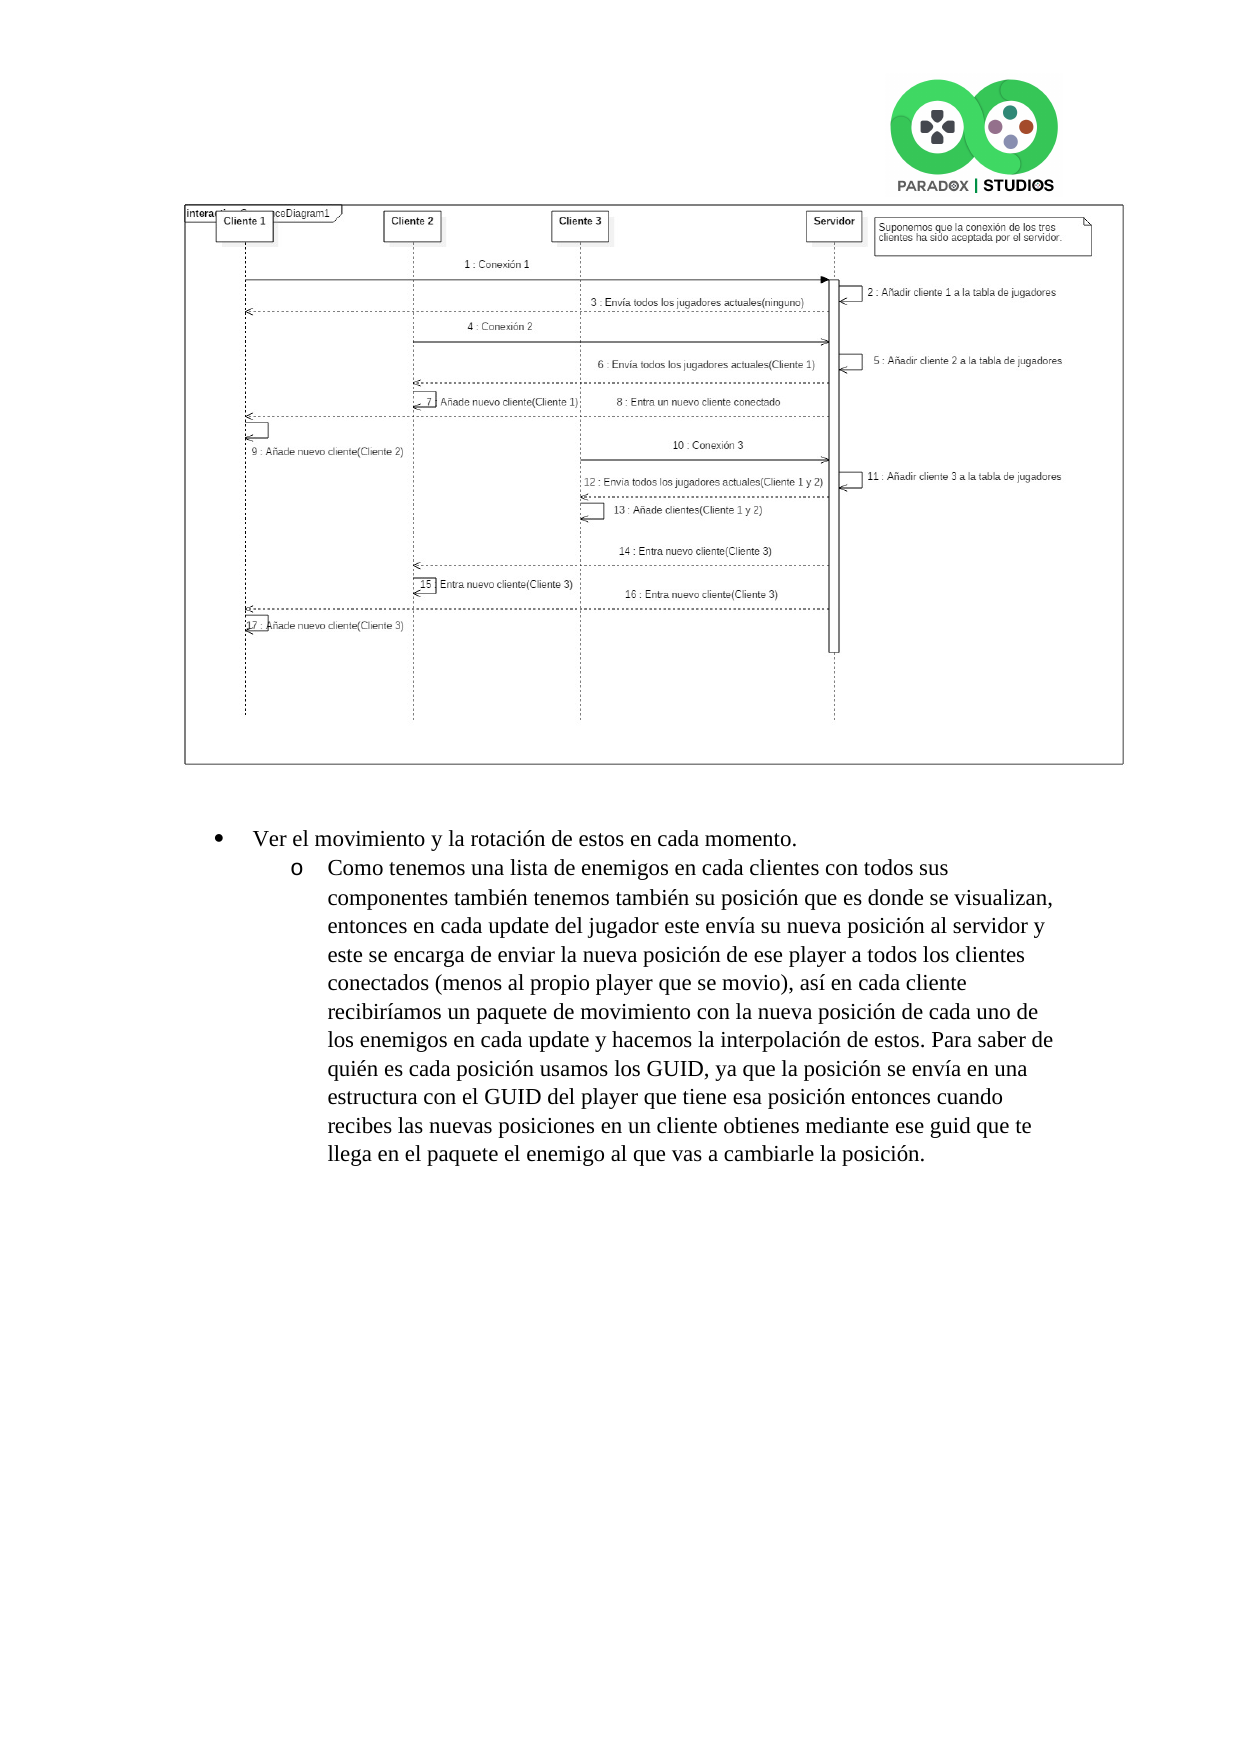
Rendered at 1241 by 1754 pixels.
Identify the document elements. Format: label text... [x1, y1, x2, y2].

picture [177, 73, 1154, 795]
list Como tenemos una lista de enemigos en cada clientes con todos sus componentes también tenemos también su posición que es donde se visualizan, entonces en cada update del jugador este envía su nueva posición al servidor y este se encarga de enviar la nueva posición de ese player a todos los clientes conectados (menos al propio player que se movio), así en cada cliente recibiríamos un paquete de movimiento con la nueva posición de cada uno de los enemigos en cada update y hacemos la interpolación de estos. Para saber de quién es cada posición usamos los GUID, ya que la posición se envía en una estructura con el GUID del player que tiene esa posición entonces cuando recibes las nuevas posiciones en un cliente obtienes mediante ese guid que te llega en el paquete el enemigo al que vas a cambiarle la posición. [290, 854, 1063, 1166]
list Ver el movimiento y la rotación de estos en cada momento. [215, 825, 1063, 852]
